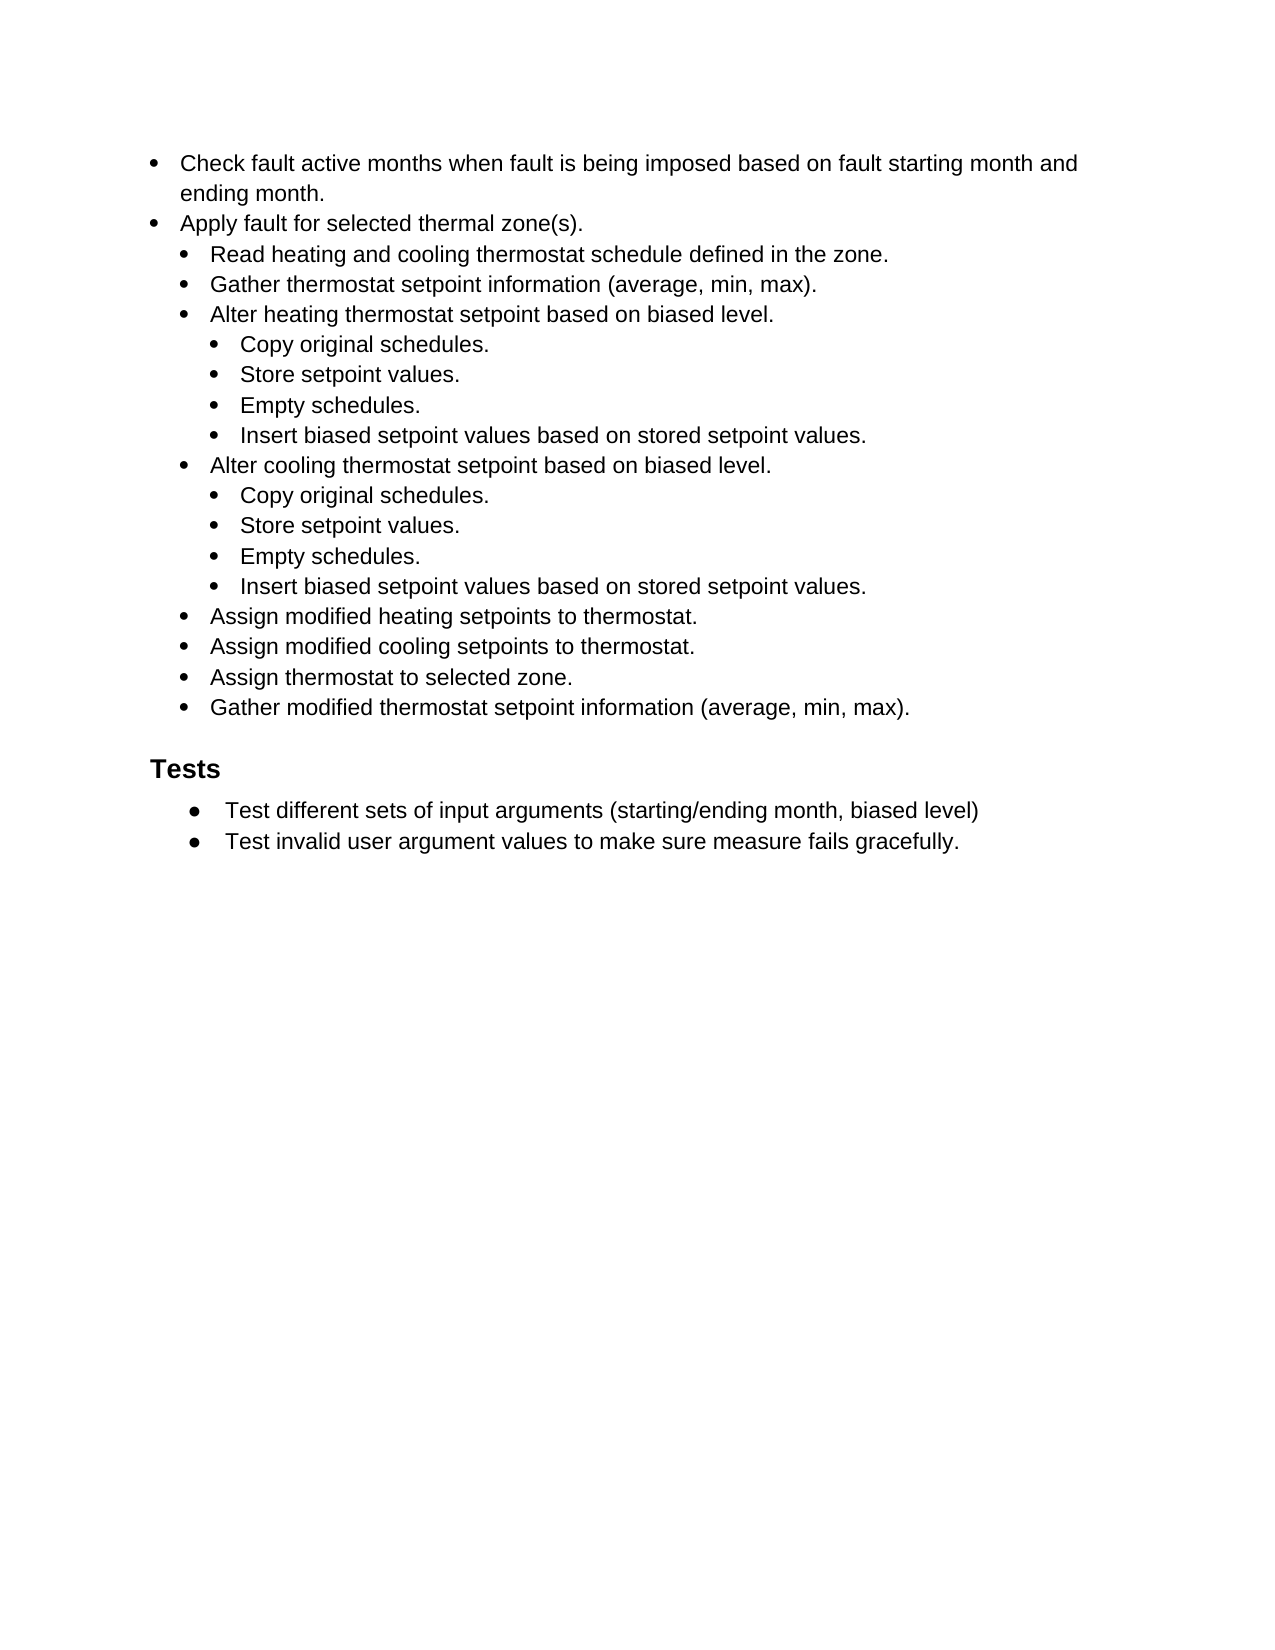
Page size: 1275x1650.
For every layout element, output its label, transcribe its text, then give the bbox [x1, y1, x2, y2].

list Read heating and cooling thermostat schedule defined in the zone. [180, 241, 1125, 267]
list Gather modified thermostat setpoint information (average, min, max). [180, 694, 1125, 720]
list Alter cooling thermostat setpoint based on biased level. [180, 452, 1125, 478]
list Store setpoint values. [210, 361, 1125, 388]
list Copy original schedules. [210, 331, 1125, 358]
subtitle Tests [150, 753, 1125, 784]
list Test invalid user argument values to make sure measure fails gracefully. [187, 828, 1125, 854]
list Alter heating thermostat setpoint based on biased level. [180, 301, 1125, 327]
list Check fault active months when fault is being imposed based on fault starting month and ending month. [150, 150, 1125, 207]
list Empty schedules. [210, 392, 1125, 418]
list Assign modified heating setpoints to thermostat. [180, 603, 1125, 629]
list Assign modified cooling setpoints to thermostat. [180, 633, 1125, 660]
list Assign thermostat to selected zone. [180, 663, 1125, 690]
list Copy original schedules. [210, 482, 1125, 509]
list Store setpoint values. [210, 512, 1125, 539]
list Apply fault for selected thermal zone(s). [150, 210, 1125, 237]
list Insert biased setpoint values based on stored setpoint values. [210, 573, 1125, 599]
list Empty schedules. [210, 543, 1125, 569]
list Insert biased setpoint values based on stored setpoint values. [210, 422, 1125, 448]
list Test different sets of input arguments (starting/ending month, biased level) [187, 797, 1125, 824]
list Gather thermostat setpoint information (average, min, max). [180, 271, 1125, 297]
